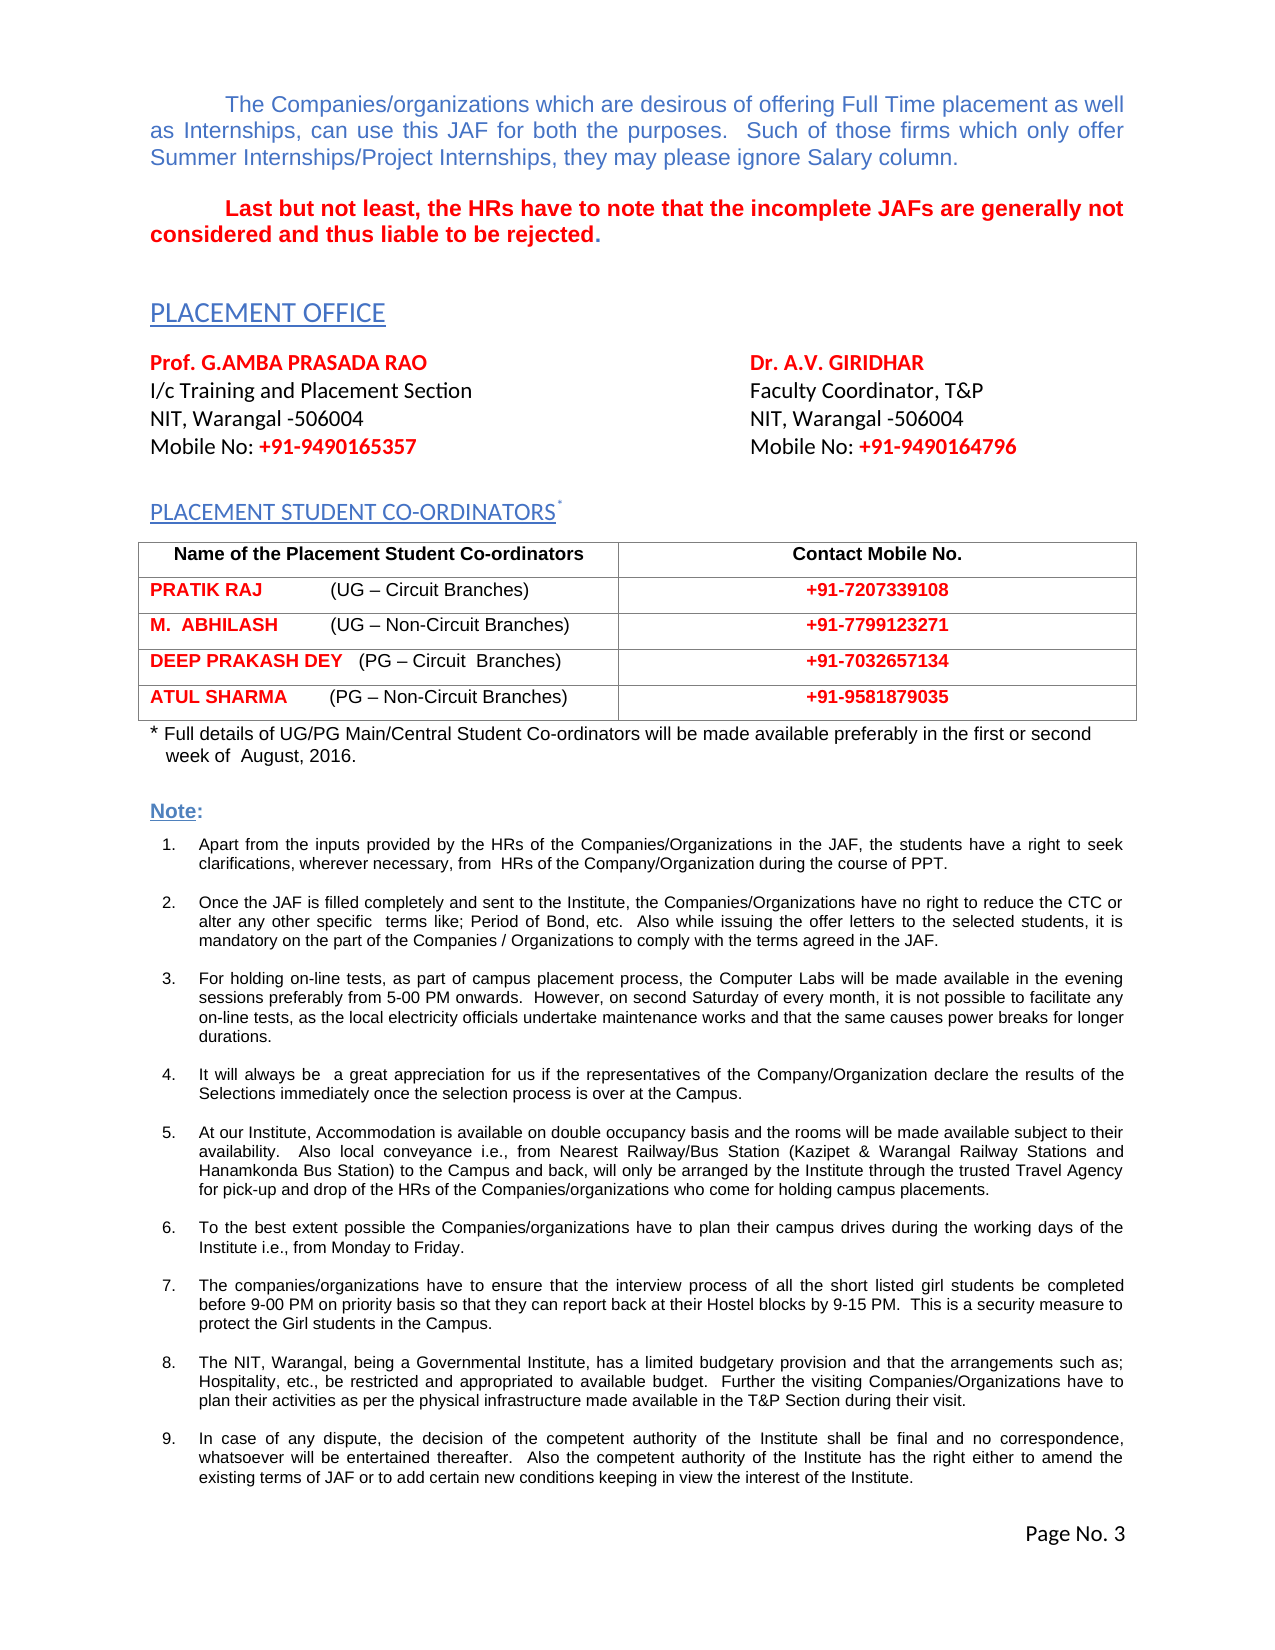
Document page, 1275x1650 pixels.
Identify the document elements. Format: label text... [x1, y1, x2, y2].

text I/c Training and Placement Section Faculty Coordinator, T&P [150, 376, 1125, 404]
table_cell 9. [150, 1429, 187, 1487]
text week of August, 2016. [150, 745, 1125, 767]
table_cell ATUL SHARMA (PG – Non-Circuit Branches) [139, 686, 618, 720]
table_cell M. ABHILASH (UG – Non-Circuit Branches) [139, 614, 618, 649]
text * Full details of UG/PG Main/Central Student Co-ordinators will be made available preferably in the first or second [150, 721, 1125, 745]
text The Companies/organizations which are desirous of offering Full Time placement as well as Internships, can use this JAF for both the purposes. Such of those firms which only offer Summer Internships/Project Internships, they may please ignore Salary column. [150, 91, 1125, 170]
text Last but not least, the HRs have to note that the incomplete JAFs are generally not considered and thus liable to be rejected. [150, 195, 1125, 247]
text Prof. G.AMBA PRASADA RAO Dr. A.V. GIRIDHAR [150, 348, 1125, 376]
table_cell For holding on-line tests, as part of campus placement process, the Computer Labs will be made available in the evening sessions preferably from 5-00 PM onwards. However, on second Saturday of every month, it is not possible to facilitate any on-line tests, as the local electricity officials undertake maintenance works and that the same causes power breaks for longer durations. [188, 969, 1136, 1065]
table_cell In case of any dispute, the decision of the competent authority of the Institute shall be final and no correspondence, whatsoever will be entertained thereafter. Also the competent authority of the Institute has the right either to amend the existing terms of JAF or to add certain new conditions keeping in view the interest of the Institute. [188, 1429, 1136, 1487]
table_cell DEEP PRAKASH DEY (PG – Circuit Branches) [139, 650, 618, 684]
table_cell 2. [150, 893, 187, 969]
text Mobile No: +91-9490165357 Mobile No: +91-9490164796 [150, 432, 1125, 460]
table_cell PRATIK RAJ (UG – Circuit Branches) [139, 578, 618, 613]
table_header Apart from the inputs provided by the HRs of the Companies/Organizations in the JAF, the students have a right to seek clarifications, wherever necessary, from HRs of the Company/Organization during the course of PPT. [188, 835, 1136, 892]
table_cell +91-7032657134 [619, 650, 1136, 684]
text Note: [150, 799, 1125, 823]
table_cell The NIT, Warangal, being a Governmental Institute, has a limited budgetary provision and that the arrangements such as; Hospitality, etc., be restricted and appropriated to available budget. Further the visiting Companies/Organizations have to plan their activities as per the physical infrastructure made available in the T&P Section during their visit. [188, 1353, 1136, 1429]
table_cell +91-9581879035 [619, 686, 1136, 720]
table_cell +91-7799123271 [619, 614, 1136, 649]
table_cell It will always be a great appreciation for us if the representatives of the Company/Organization declare the results of the Selections immediately once the selection process is over at the Campus. [188, 1065, 1136, 1122]
table_header Name of the Placement Student Co-ordinators [139, 543, 618, 577]
text NIT, Warangal -506004 NIT, Warangal -506004 [150, 404, 1125, 432]
table_cell Once the JAF is filled completely and sent to the Institute, the Companies/Organizations have no right to reduce the CTC or alter any other specific terms like; Period of Bond, etc. Also while issuing the offer letters to the selected students, it is mandatory on the part of the Companies / Organizations to comply with the terms agreed in the JAF. [188, 893, 1136, 969]
table_cell 6. [150, 1218, 187, 1276]
table_header Contact Mobile No. [619, 543, 1136, 577]
table_cell 3. [150, 969, 187, 1065]
table_cell To the best extent possible the Companies/organizations have to plan their campus drives during the working days of the Institute i.e., from Monday to Friday. [188, 1218, 1136, 1276]
table_cell At our Institute, Accommodation is available on double occupancy basis and the rooms will be made available subject to their availability. Also local conveyance i.e., from Nearest Railway/Bus Station (Kazipet & Warangal Railway Stations and Hanamkonda Bus Station) to the Campus and back, will only be arranged by the Institute through the trusted Travel Agency for pick-up and drop of the HRs of the Companies/organizations who come for holding campus placements. [188, 1123, 1136, 1218]
table_cell +91-7207339108 [619, 578, 1136, 613]
text PLACEMENT STUDENT CO-ORDINATORS* [150, 496, 1125, 526]
table_cell 5. [150, 1123, 187, 1218]
table_cell The companies/organizations have to ensure that the interview process of all the short listed girl students be completed before 9-00 PM on priority basis so that they can report back at their Hostel blocks by 9-15 PM. This is a security measure to protect the Girl students in the Campus. [188, 1276, 1136, 1352]
table_cell 7. [150, 1276, 187, 1352]
table_cell 4. [150, 1065, 187, 1122]
table_cell 8. [150, 1353, 187, 1429]
table_header 1. [150, 835, 187, 892]
text PLACEMENT OFFICE [150, 294, 1125, 330]
